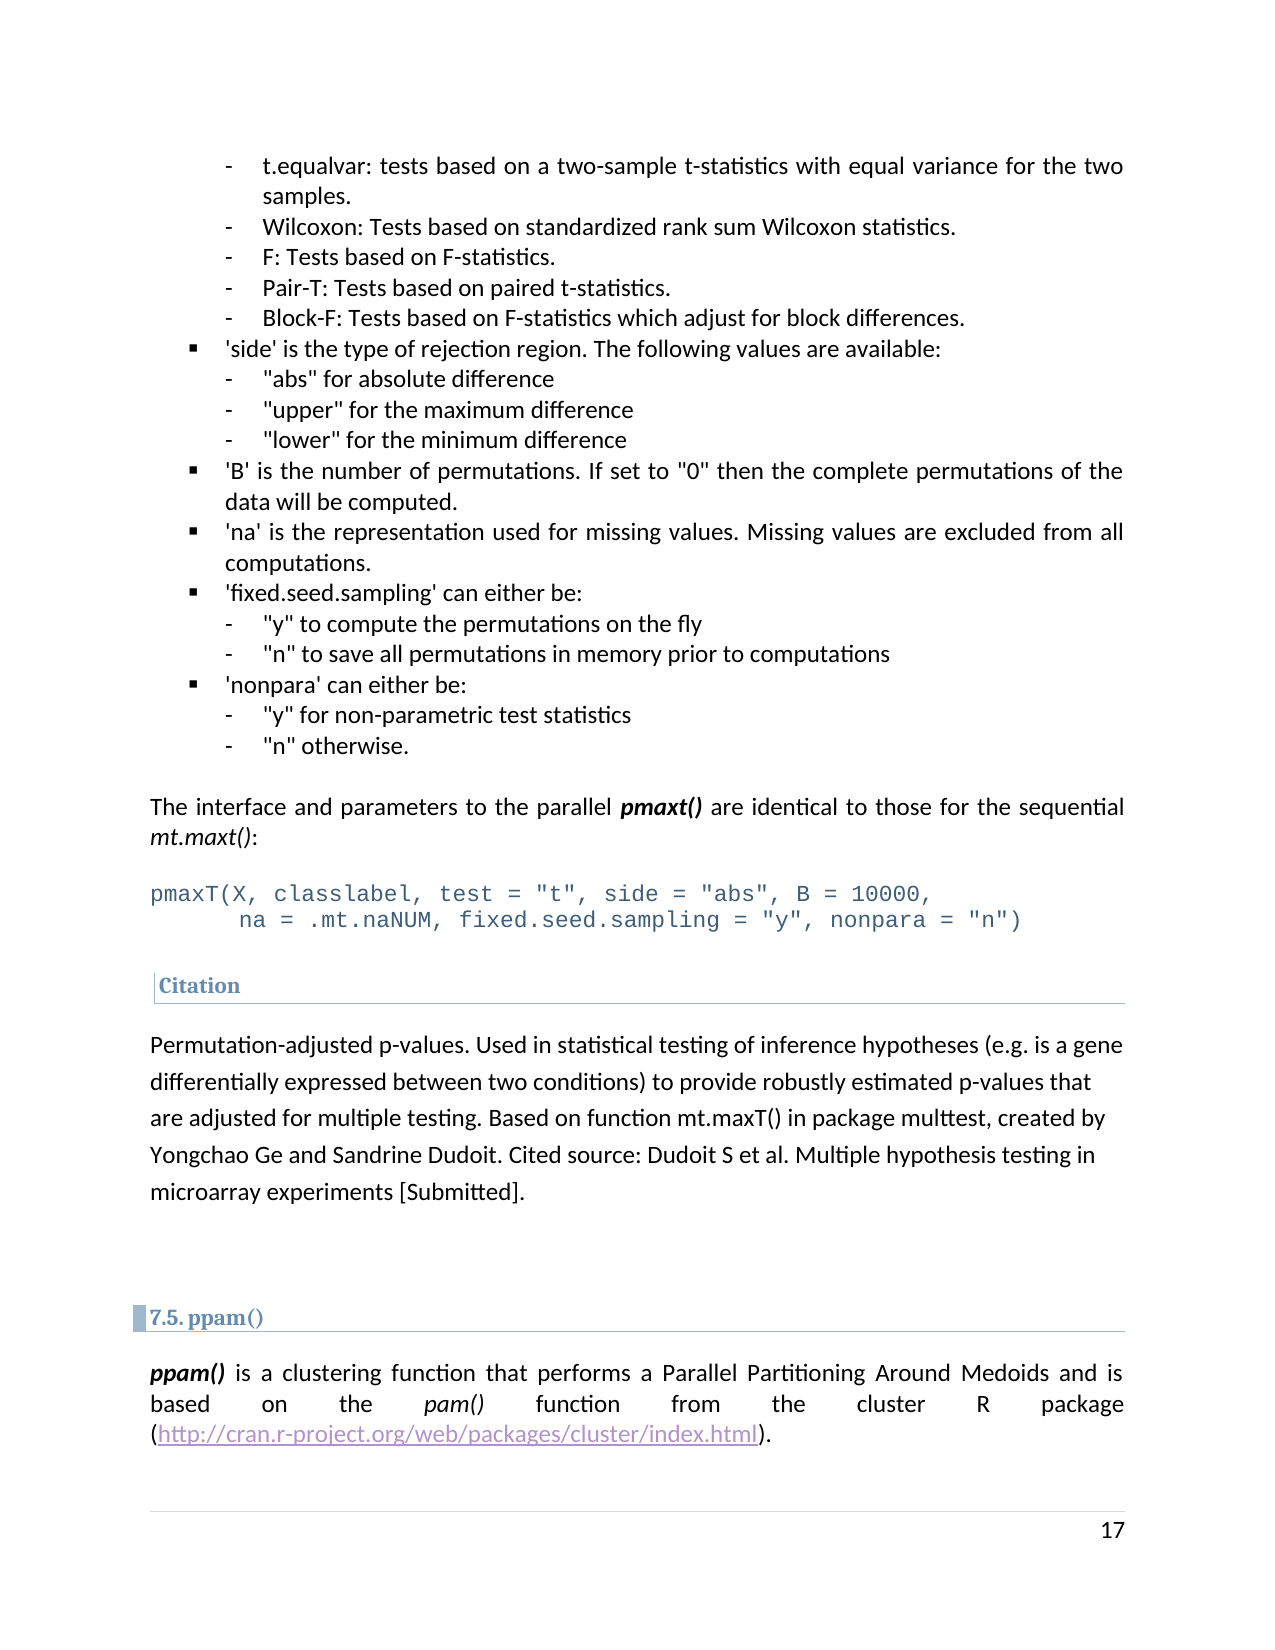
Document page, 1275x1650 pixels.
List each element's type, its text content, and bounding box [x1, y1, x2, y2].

list na = .mt.naNUM, fixed.seed.sampling = "y", nonpara = "n") [150, 908, 1125, 934]
list "y" for non-parametric test statistics [225, 699, 1125, 730]
list F: Tests based on F-statistics. [225, 242, 1125, 272]
list Wilcoxon: Tests based on standardized rank sum Wilcoxon statistics. [225, 211, 1125, 242]
list t.equalvar: tests based on a two-sample t-statistics with equal variance for the two samples. [225, 150, 1125, 211]
text ppam() is a clustering function that performs a Parallel Partitioning Around Medoids and is based on the pam() function from the cluster R package (http://cran.r-project.org/web/packages/cluster/index.html). [150, 1357, 1125, 1449]
list "n" otherwise. [225, 730, 1125, 760]
list "n" to save all permutations in memory prior to computations [225, 638, 1125, 669]
list "upper" for the maximum difference [225, 394, 1125, 425]
list Pair-T: Tests based on paired t-statistics. [225, 272, 1125, 303]
subtitle ppam() [146, 1305, 1125, 1331]
list 'B' is the number of permutations. If set to "0" then the complete permutations of the data will be computed. [187, 455, 1125, 516]
text The interface and parameters to the parallel pmaxt() are identical to those for the sequential mt.maxt(): [150, 791, 1125, 852]
list 'nonpara' can either be: [187, 669, 1125, 699]
list Block-F: Tests based on F-statistics which adjust for block differences. [225, 303, 1125, 333]
list 'na' is the representation used for missing values. Missing values are excluded from all computations. [187, 516, 1125, 577]
subtitle Citation [155, 973, 1125, 1003]
list 'fixed.seed.sampling' can either be: [187, 577, 1125, 608]
text Permutation-adjusted p-values. Used in statistical testing of inference hypotheses (e.g. is a gene differentially expressed between two conditions) to provide robustly estimated p-values that are adjusted for multiple testing. Based on function mt.maxT() in package multtest, created by Yongchao Ge and Sandrine Dudoit. Cited source: Dudoit S et al. Multiple hypothesis testing in microarray experiments [Submitted]. [150, 1029, 1125, 1206]
text pmaxT(X, classlabel, test = "t", side = "abs", B = 10000, [150, 882, 1125, 908]
list "abs" for absolute difference [225, 364, 1125, 394]
list "lower" for the minimum difference [225, 425, 1125, 455]
list "y" to compute the permutations on the fly [225, 608, 1125, 638]
list 'side' is the type of rejection region. The following values are available: [187, 333, 1125, 364]
